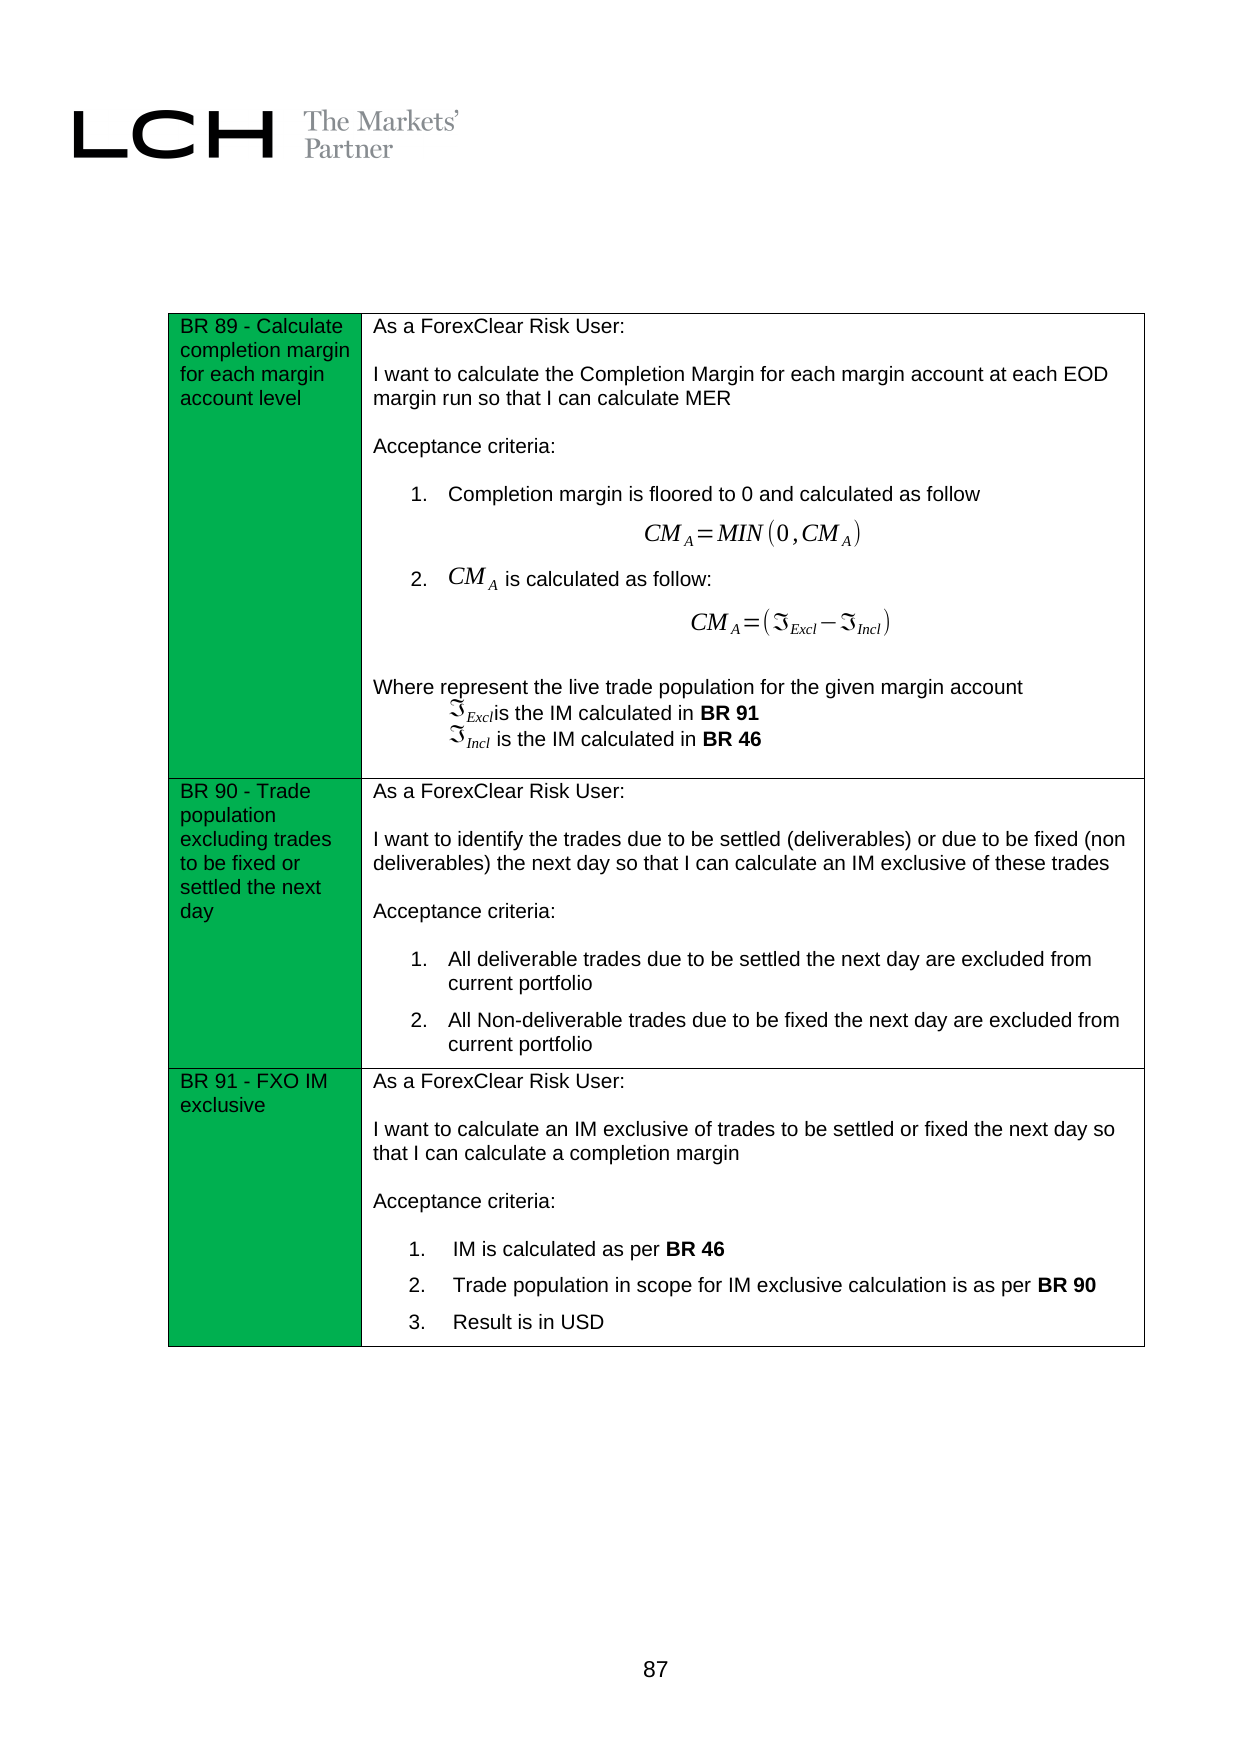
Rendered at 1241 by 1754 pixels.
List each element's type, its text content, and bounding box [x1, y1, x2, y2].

table_cell BR 90 - Trade population excluding trades to be fixed or settled the next day [169, 779, 361, 1068]
picture [73, 109, 459, 159]
table_header As a ForexClear Risk User: I want to calculate the Completion Margin for each margin account at each EOD margin run so that I can calculate MER Acceptance criteria: Completion margin is floored to 0 and calculated as follow is calculated as follow: Where represent the live trade population for the given margin account is the IM calculated in BR 91 is the IM calculated in BR 46 [362, 314, 1144, 778]
table_cell BR 91 - FXO IM exclusive [169, 1069, 361, 1346]
table_header BR 89 - Calculate completion margin for each margin account level [169, 314, 361, 778]
table_cell As a ForexClear Risk User: I want to calculate an IM exclusive of trades to be settled or fixed the next day so that I can calculate a completion margin Acceptance criteria: IM is calculated as per BR 46 Trade population in scope for IM exclusive calculation is as per BR 90 Result is in USD [362, 1069, 1144, 1346]
table_cell As a ForexClear Risk User: I want to identify the trades due to be settled (deliverables) or due to be fixed (non deliverables) the next day so that I can calculate an IM exclusive of these trades Acceptance criteria: All deliverable trades due to be settled the next day are excluded from current portfolio All Non-deliverable trades due to be fixed the next day are excluded from current portfolio [362, 779, 1144, 1068]
